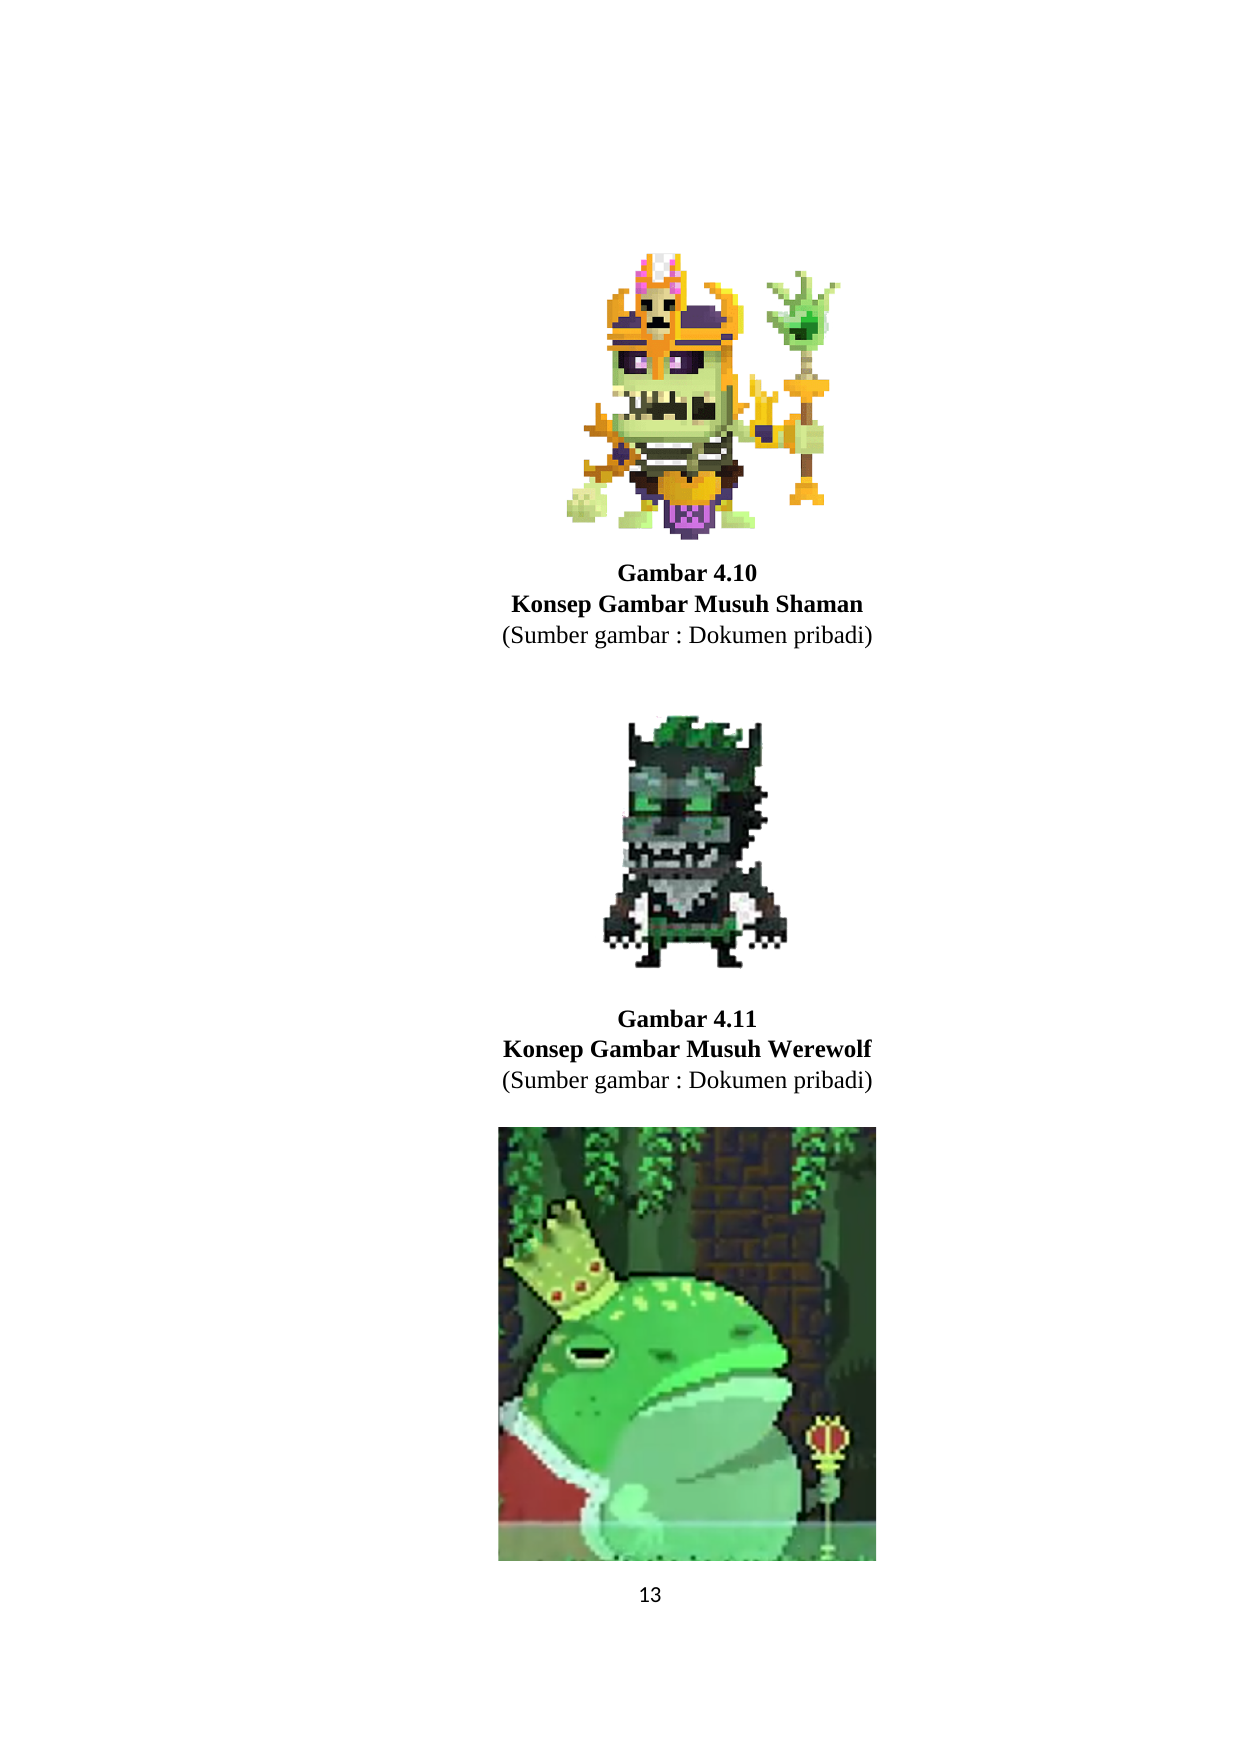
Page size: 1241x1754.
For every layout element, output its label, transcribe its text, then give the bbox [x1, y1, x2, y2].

text Konsep Gambar Musuh Werewolf [311, 1034, 1063, 1063]
picture [527, 236, 848, 557]
text Gambar 4.10 [311, 558, 1063, 587]
picture [527, 681, 848, 1002]
text Konsep Gambar Musuh Shaman [311, 589, 1063, 618]
text Gambar 4.11 [311, 1004, 1063, 1032]
text (Sumber gambar : Dokumen pribadi) [311, 620, 1063, 649]
picture [498, 1127, 877, 1561]
text (Sumber gambar : Dokumen pribadi) [311, 1065, 1063, 1094]
